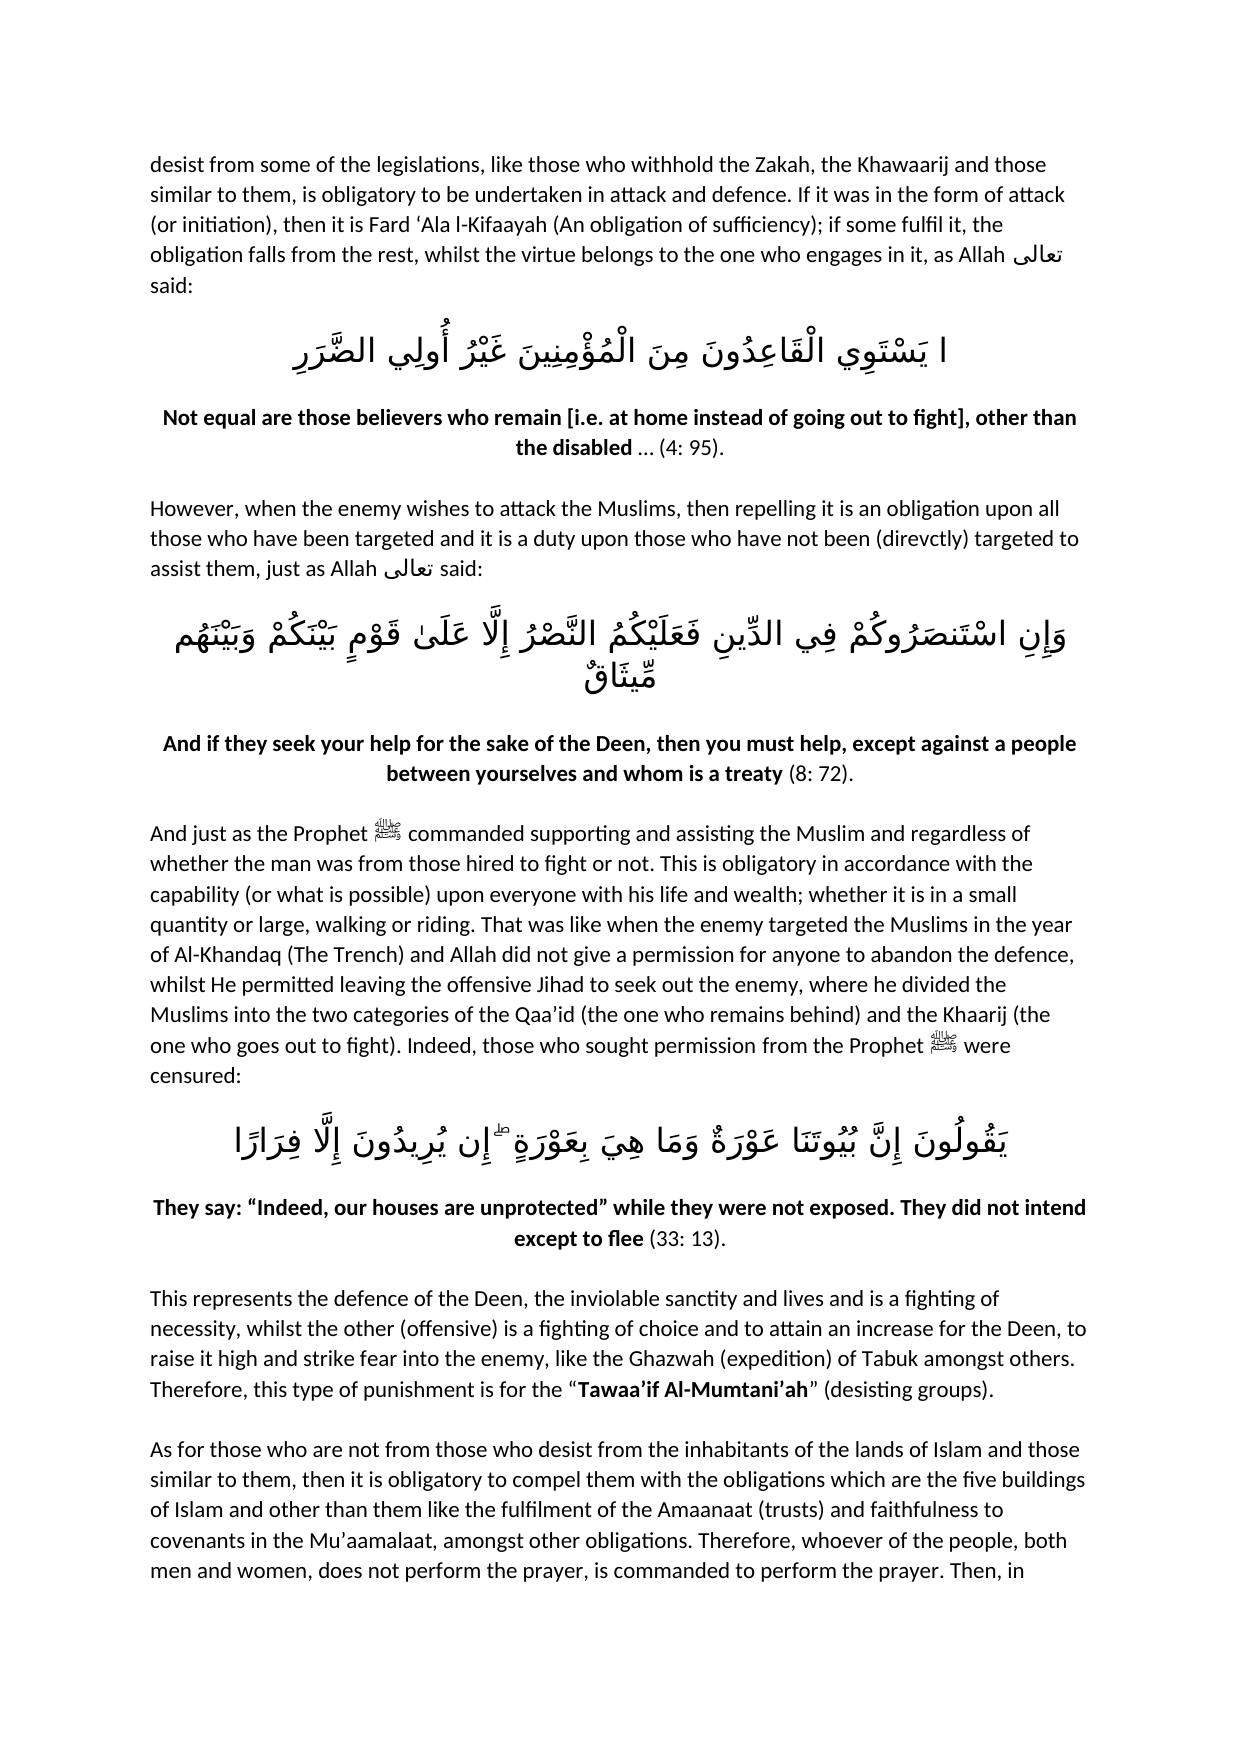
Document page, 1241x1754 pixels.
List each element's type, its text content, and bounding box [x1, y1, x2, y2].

text This represents the defence of the Deen, the inviolable sanctity and lives and is a fighting of necessity, whilst the other (offensive) is a fighting of choice and to attain an increase for the Deen, to raise it high and strike fear into the enemy, like the Ghazwah (expedition) of Tabuk amongst others. Therefore, this type of punishment is for the “Tawaa’if Al-Mumtani’ah” (desisting groups). [150, 1284, 1090, 1403]
text Not equal are those believers who remain [i.e. at home instead of going out to fight], other than the disabled … (4: 95). [150, 403, 1090, 462]
text However, when the enemy wishes to attack the Muslims, then repelling it is an obligation upon all those who have been targeted and it is a duty upon those who have not been (direvctly) targeted to assist them, just as Allah تعالى said: [150, 494, 1090, 582]
text They say: “Indeed, our houses are unprotected” while they were not exposed. They did not intend except to flee (33: 13). [150, 1193, 1090, 1252]
text وَإِنِ اسْتَنصَرُوكُمْ فِي الدِّينِ فَعَلَيْكُمُ النَّصْرُ إِلَّا عَلَىٰ قَوْمٍ بَيْنَكُمْ وَبَيْنَهُم مِّيثَاقٌ [150, 615, 1090, 696]
text ا يَسْتَوِي الْقَاعِدُونَ مِنَ الْمُؤْمِنِينَ غَيْرُ أُولِي الضَّرَرِ [150, 331, 1090, 370]
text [150, 1435, 1090, 1584]
text يَقُولُونَ إِنَّ بُيُوتَنَا عَوْرَةٌ وَمَا هِيَ بِعَوْرَةٍ ۖ إِن يُرِيدُونَ إِلَّا فِرَارًا [150, 1121, 1090, 1160]
text And just as the Prophet ﷺ commanded supporting and assisting the Muslim and regardless of whether the man was from those hired to fight or not. This is obligatory in accordance with the capability (or what is possible) upon everyone with his life and wealth; whether it is in a small quantity or large, walking or riding. That was like when the enemy targeted the Muslims in the year of Al-Khandaq (The Trench) and Allah did not give a permission for anyone to abandon the defence, whilst He permitted leaving the offensive Jihad to seek out the enemy, where he divided the Muslims into the two categories of the Qaa’id (the one who remains behind) and the Khaarij (the one who goes out to fight). Indeed, those who sought permission from the Prophet ﷺ were censured: [150, 819, 1090, 1089]
text And if they seek your help for the sake of the Deen, then you must help, except against a people between yourselves and whom is a treaty (8: 72). [150, 729, 1090, 787]
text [150, 150, 1090, 299]
